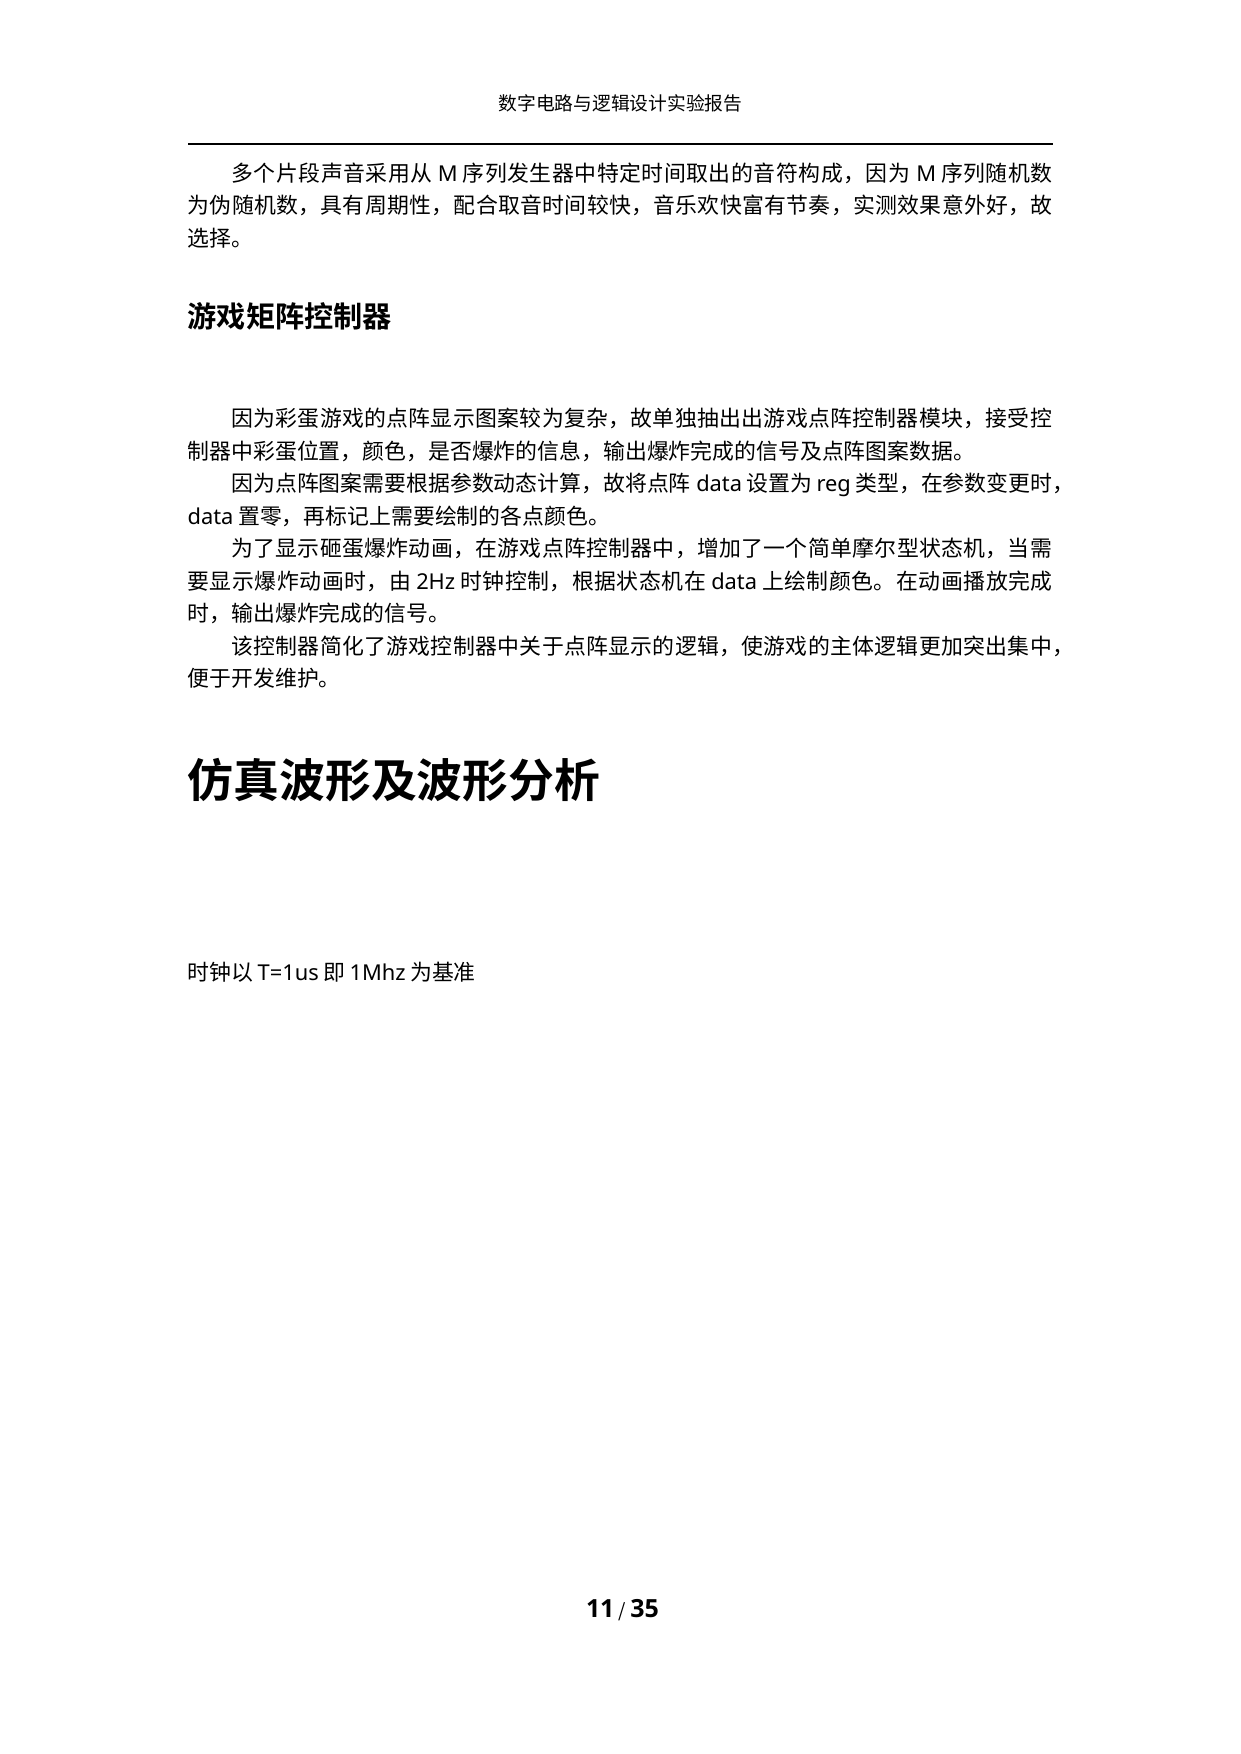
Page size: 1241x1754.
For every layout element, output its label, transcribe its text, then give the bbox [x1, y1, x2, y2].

text 该控制器简化了游戏控制器中关于点阵显示的逻辑，使游戏的主体逻辑更加突出集中，便于开发维护。 [187, 628, 1053, 693]
subtitle 仿真波形及波形分析 [187, 729, 1053, 826]
subtitle 游戏矩阵控制器 [187, 282, 1053, 347]
text 因为点阵图案需要根据参数动态计算，故将点阵data设置为reg类型，在参数变更时，data置零，再标记上需要绘制的各点颜色。 [187, 466, 1053, 531]
text 因为彩蛋游戏的点阵显示图案较为复杂，故单独抽出出游戏点阵控制器模块，接受控制器中彩蛋位置，颜色，是否爆炸的信息，输出爆炸完成的信号及点阵图案数据。 [187, 401, 1053, 466]
text 为了显示砸蛋爆炸动画，在游戏点阵控制器中，增加了一个简单摩尔型状态机，当需要显示爆炸动画时，由2Hz时钟控制，根据状态机在data上绘制颜色。在动画播放完成时，输出爆炸完成的信号。 [187, 531, 1053, 628]
text 时钟以T=1us即1Mhz为基准 [187, 954, 1053, 987]
